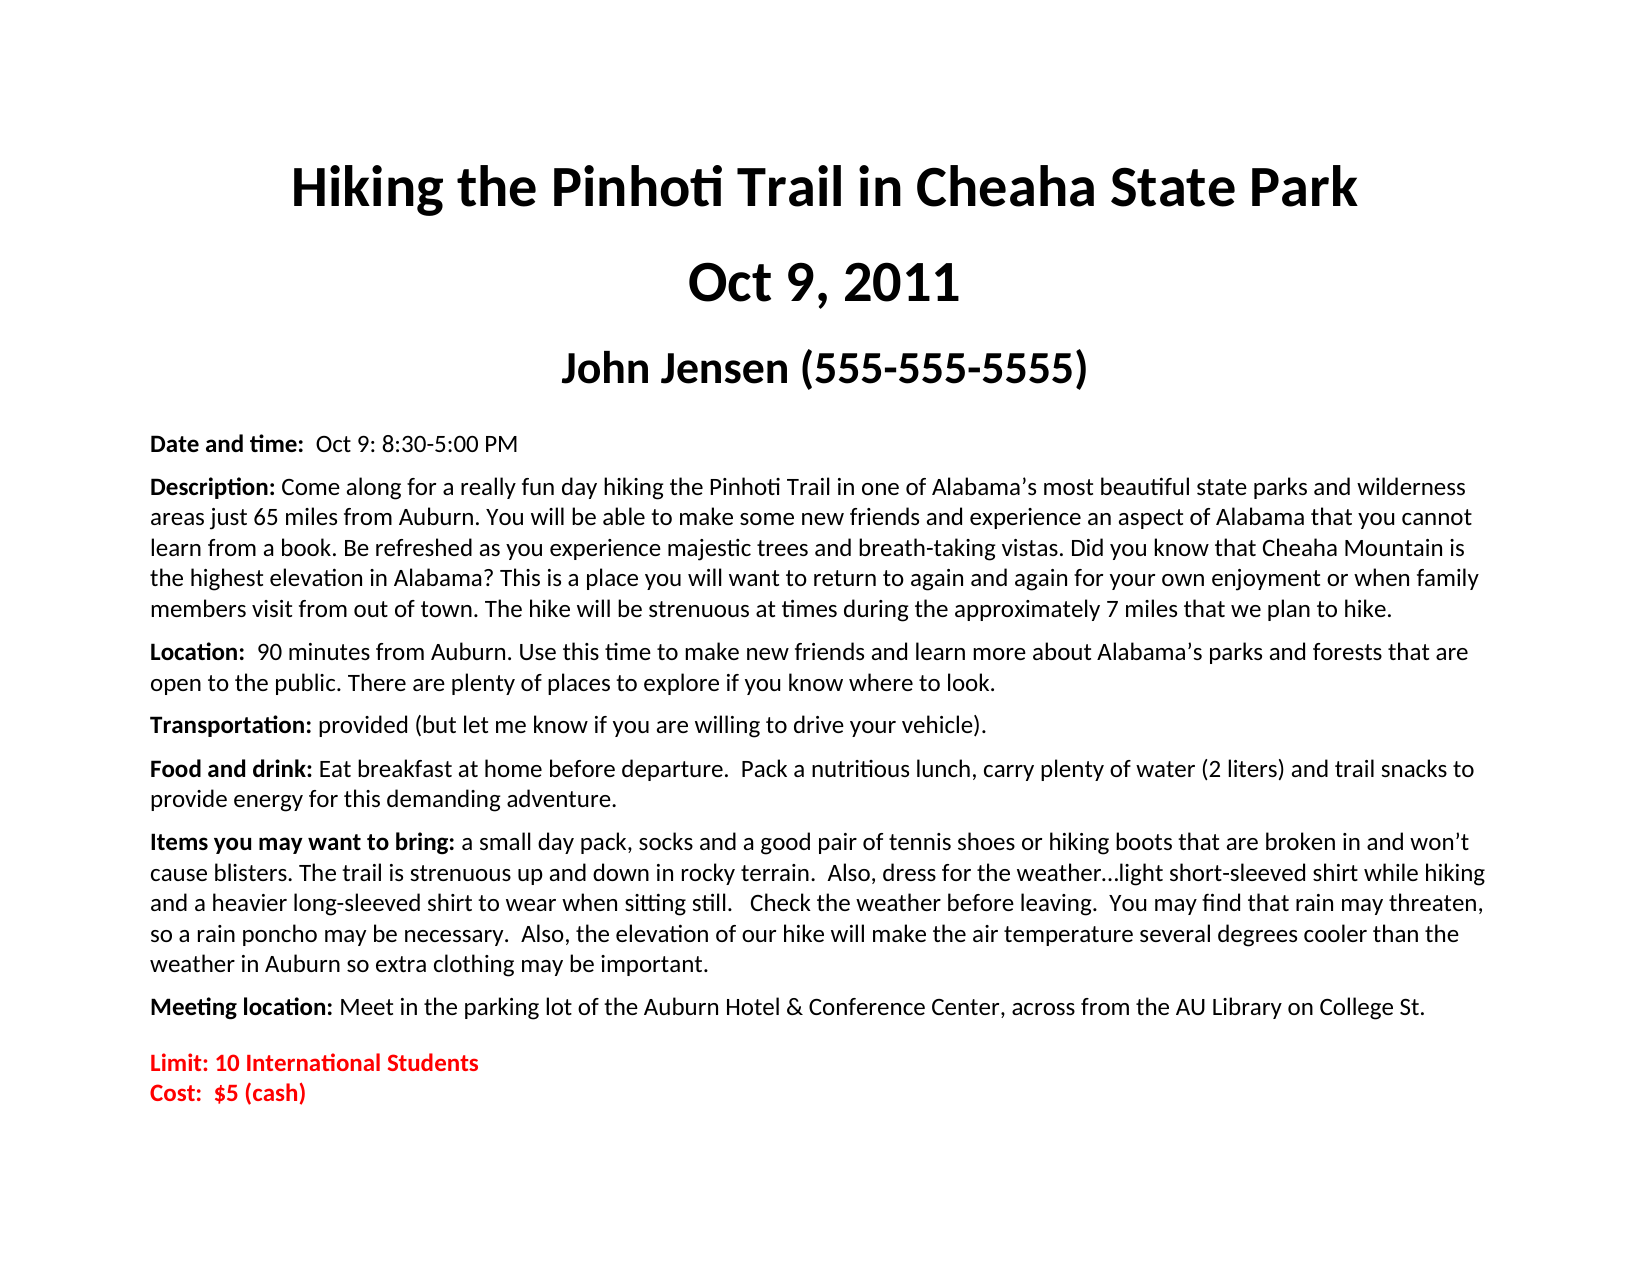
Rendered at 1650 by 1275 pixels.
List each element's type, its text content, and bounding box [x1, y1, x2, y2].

text Oct 9, 2011 [150, 244, 1500, 316]
text John Jensen (555-555-5555) [150, 339, 1500, 395]
text Transportation: provided (but let me know if you are willing to drive your vehicle). [150, 710, 1500, 740]
text Description: Come along for a really fun day hiking the Pinhoti Trail in one of Alabama’s most beautiful state parks and wilderness areas just 65 miles from Auburn. You will be able to make some new friends and experience an aspect of Alabama that you cannot learn from a book. Be refreshed as you experience majestic trees and breath-taking vistas. Did you know that Cheaha Mountain is the highest elevation in Alabama? This is a place you will want to return to again and again for your own enjoyment or when family members visit from out of town. The hike will be strenuous at times during the approximately 7 miles that we plan to hike. [150, 471, 1500, 624]
text Food and drink: Eat breakfast at home before departure. Pack a nutritious lunch, carry plenty of water (2 liters) and trail snacks to provide energy for this demanding adventure. [150, 753, 1500, 814]
text Items you may want to bring: a small day pack, socks and a good pair of tennis shoes or hiking boots that are broken in and won’t cause blisters. The trail is strenuous up and down in rocky terrain. Also, dress for the weather…light short-sleeved shirt while hiking and a heavier long-sleeved shirt to wear when sitting still. Check the weather before leaving. You may find that rain may threaten, so a rain poncho may be necessary. Also, the elevation of our hike will make the air temperature several degrees cooler than the weather in Auburn so extra clothing may be important. [150, 826, 1500, 979]
text Limit: 10 International Students [150, 1047, 1500, 1077]
text Date and time: Oct 9: 8:30-5:00 PM [150, 428, 1500, 458]
text Location: 90 minutes from Auburn. Use this time to make new friends and learn more about Alabama’s parks and forests that are open to the public. There are plenty of places to explore if you know where to look. [150, 636, 1500, 697]
text Cost: $5 (cash) [150, 1077, 1500, 1108]
text Meeting location: Meet in the parking lot of the Auburn Hotel & Conference Center, across from the AU Library on College St. [150, 991, 1500, 1022]
text Hiking the Pinhoti Trail in Cheaha State Park [150, 150, 1500, 221]
